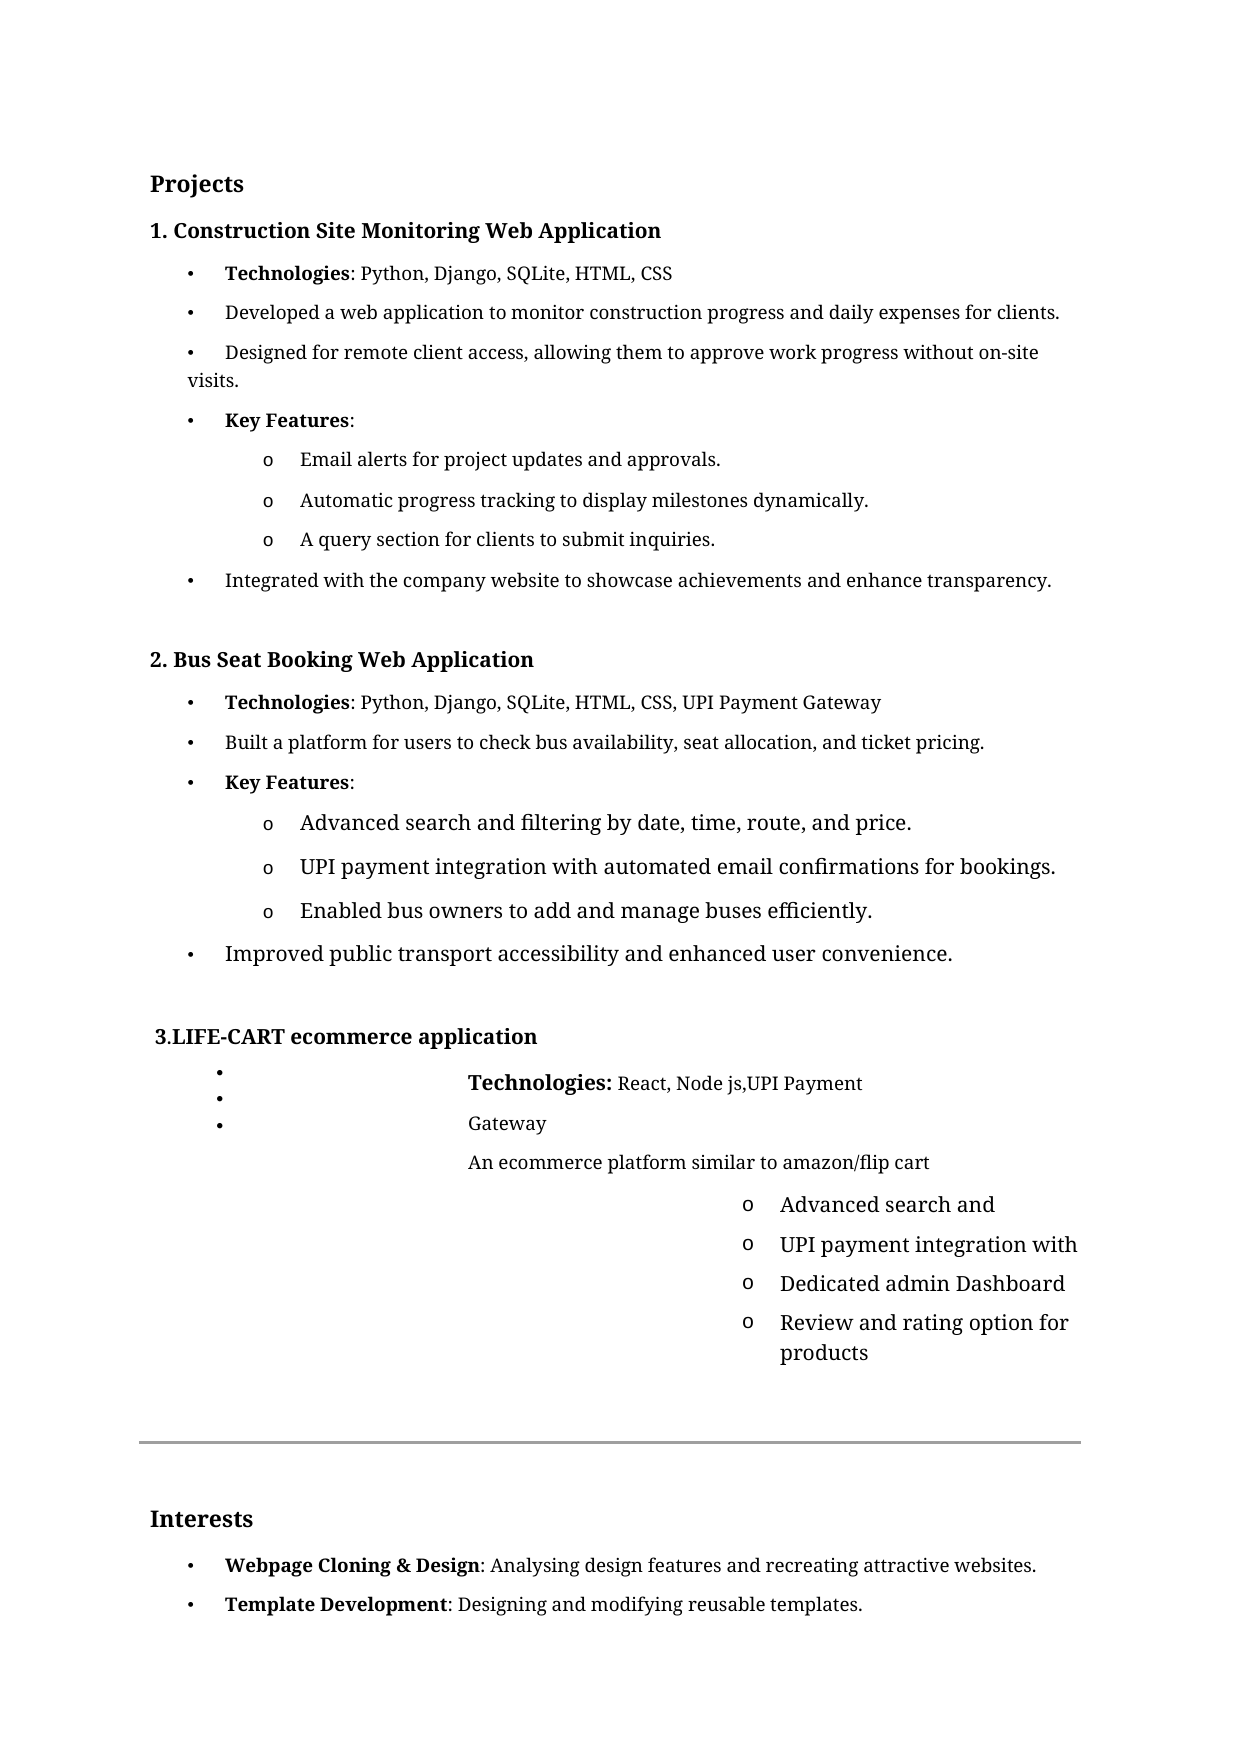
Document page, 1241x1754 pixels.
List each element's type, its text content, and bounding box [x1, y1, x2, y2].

table_cell o [453, 1259, 767, 1298]
table_cell o [453, 1180, 767, 1219]
text o Enabled bus owners to add and manage buses efficiently. [262, 896, 1092, 924]
text 2. Bus Seat Booking Web Application [150, 645, 1092, 673]
text • Integrated with the company website to showcase achievements and enhance transparency. [187, 567, 1092, 592]
text • Template Development: Designing and modifying reusable templates. [187, 1592, 1092, 1617]
table_cell Review and rating option for products [767, 1298, 1081, 1441]
table_cell Dedicated admin Dashboard to manage users, orders, products [767, 1259, 1081, 1298]
table_cell Advanced search and filtering by Price, Rating, Category [767, 1180, 1081, 1219]
table_header Technologies: React, Node js,UPI Payment Gateway An ecommerce platform similar to amazon/flip cart help to shop, review, sell products Key Features [453, 1060, 1081, 1179]
text o Automatic progress tracking to display milestones dynamically. [262, 487, 1092, 513]
text • Webpage Cloning & Design: Analysing design features and recreating attractive websites. [187, 1552, 1092, 1577]
text o A query section for clients to submit inquiries. [262, 527, 1092, 552]
table_header • • • [139, 1060, 453, 1441]
text o Email alerts for project updates and approvals. [262, 447, 1092, 472]
text • Improved public transport accessibility and enhanced user convenience. [187, 939, 1092, 968]
table_cell UPI payment integration with order tracking facility [767, 1219, 1081, 1259]
text o UPI payment integration with automated email confirmations for bookings. [262, 852, 1092, 881]
table_cell o [453, 1219, 767, 1259]
text • Designed for remote client access, allowing them to approve work progress without on-site visits. [187, 339, 1092, 393]
text • Developed a web application to monitor construction progress and daily expenses for clients. [187, 299, 1092, 325]
text • Technologies: Python, Django, SQLite, HTML, CSS, UPI Payment Gateway [187, 689, 1092, 715]
table_cell o [453, 1298, 767, 1441]
text • Built a platform for users to check bus availability, seat allocation, and ticket pricing. [187, 729, 1092, 755]
text • Key Features: [187, 407, 1092, 432]
text o Advanced search and filtering by date, time, route, and price. [262, 808, 1092, 837]
text Interests [150, 1503, 1092, 1534]
text Projects [150, 167, 1092, 199]
text 1. Construction Site Monitoring Web Application [150, 216, 1092, 244]
text 3.LIFE-CART ecommerce application [155, 1022, 1092, 1051]
text • Key Features: [187, 769, 1092, 794]
text • Technologies: Python, Django, SQLite, HTML, CSS [187, 260, 1092, 286]
